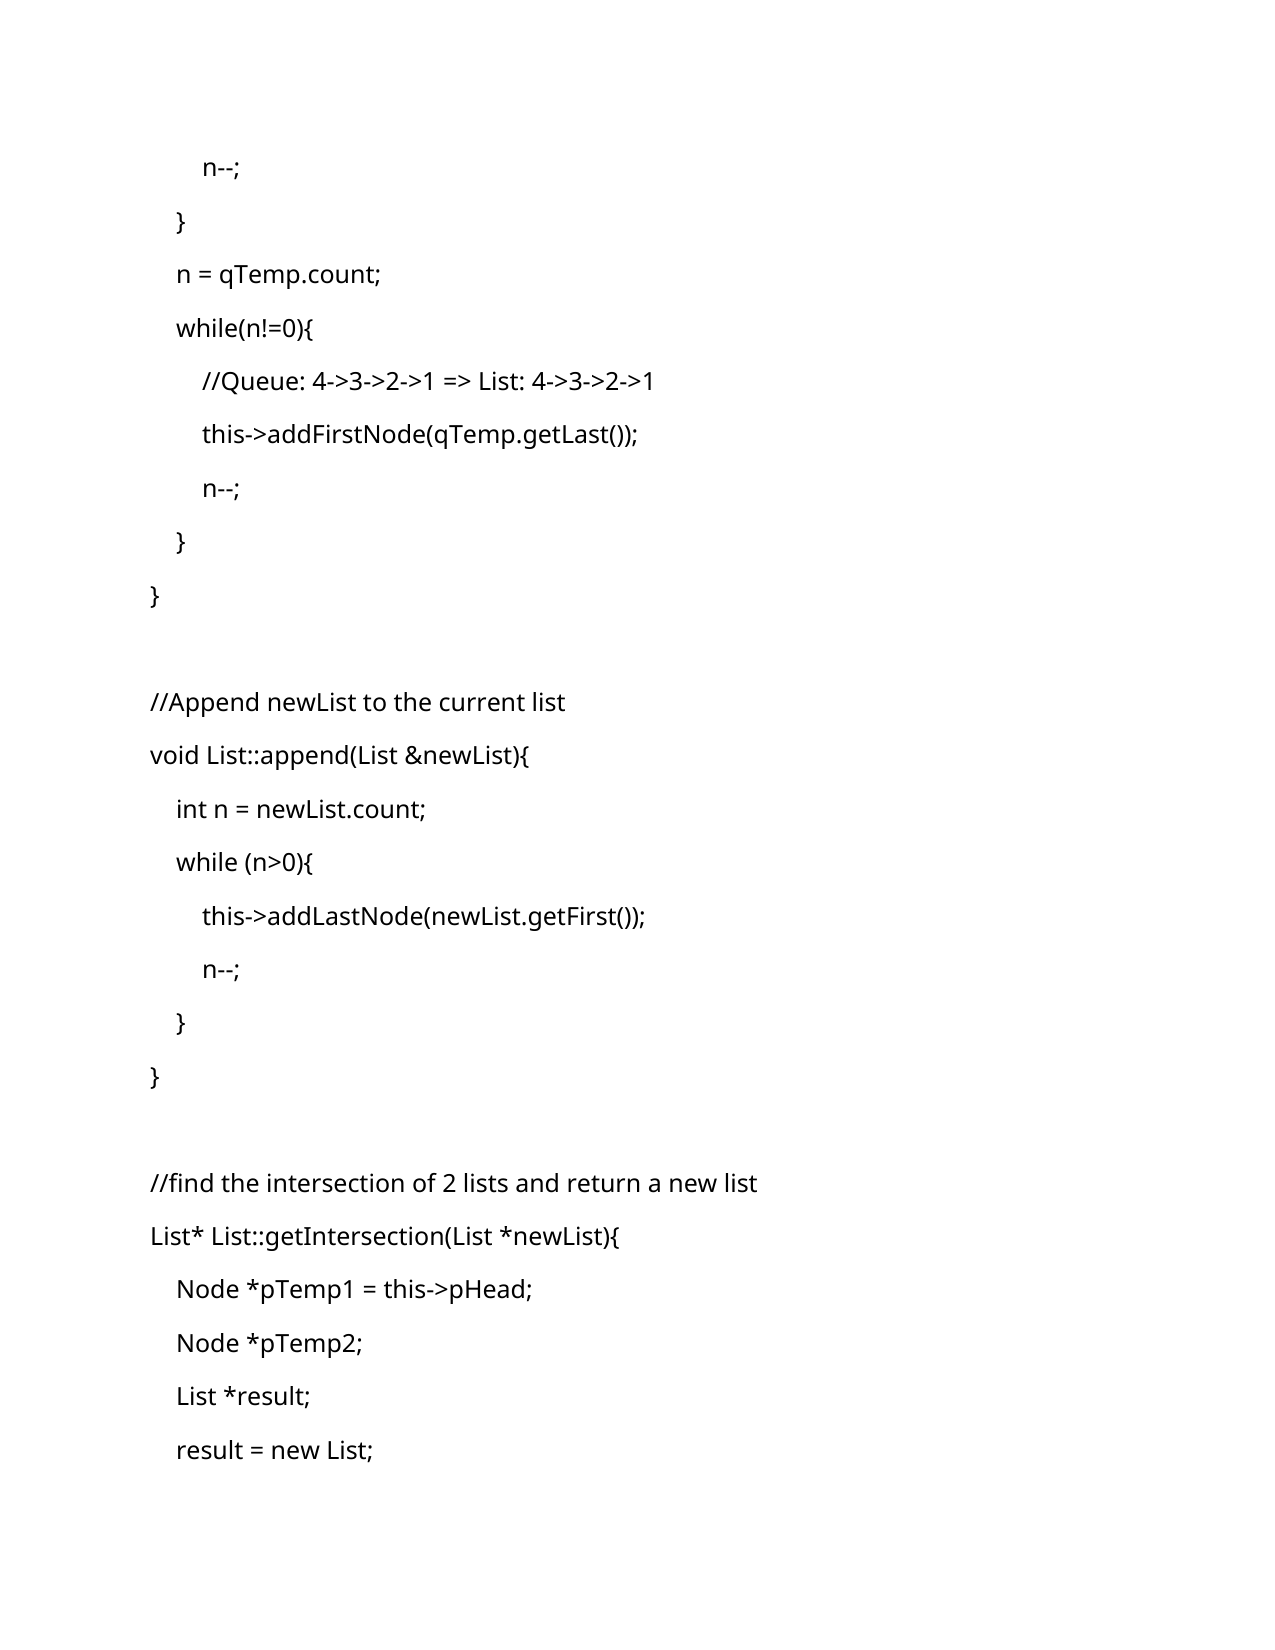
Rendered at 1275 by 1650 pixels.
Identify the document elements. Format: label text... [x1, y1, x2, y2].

text //Queue: 4->3->2->1 => List: 4->3->2->1 [150, 364, 1125, 398]
text //Append newList to the current list [150, 684, 1125, 718]
text int n = newList.count; [150, 791, 1125, 825]
text while (n>0){ [150, 845, 1125, 879]
text } [150, 524, 1125, 558]
text Node *pTemp1 = this->pHead; [150, 1272, 1125, 1306]
text } [150, 203, 1125, 237]
text } [150, 1058, 1125, 1092]
text n--; [150, 150, 1125, 184]
text this->addLastNode(newList.getFirst()); [150, 898, 1125, 932]
text } [150, 577, 1125, 612]
text n--; [150, 471, 1125, 505]
text n--; [150, 952, 1125, 986]
text while(n!=0){ [150, 310, 1125, 344]
text void List::append(List &newList){ [150, 738, 1125, 772]
text List* List::getIntersection(List *newList){ [150, 1219, 1125, 1253]
text result = new List; [150, 1432, 1125, 1467]
text } [150, 1005, 1125, 1039]
text n = qTemp.count; [150, 257, 1125, 291]
text this->addFirstNode(qTemp.getLast()); [150, 417, 1125, 451]
text Node *pTemp2; [150, 1326, 1125, 1360]
text //find the intersection of 2 lists and return a new list [150, 1165, 1125, 1199]
text List *result; [150, 1379, 1125, 1413]
